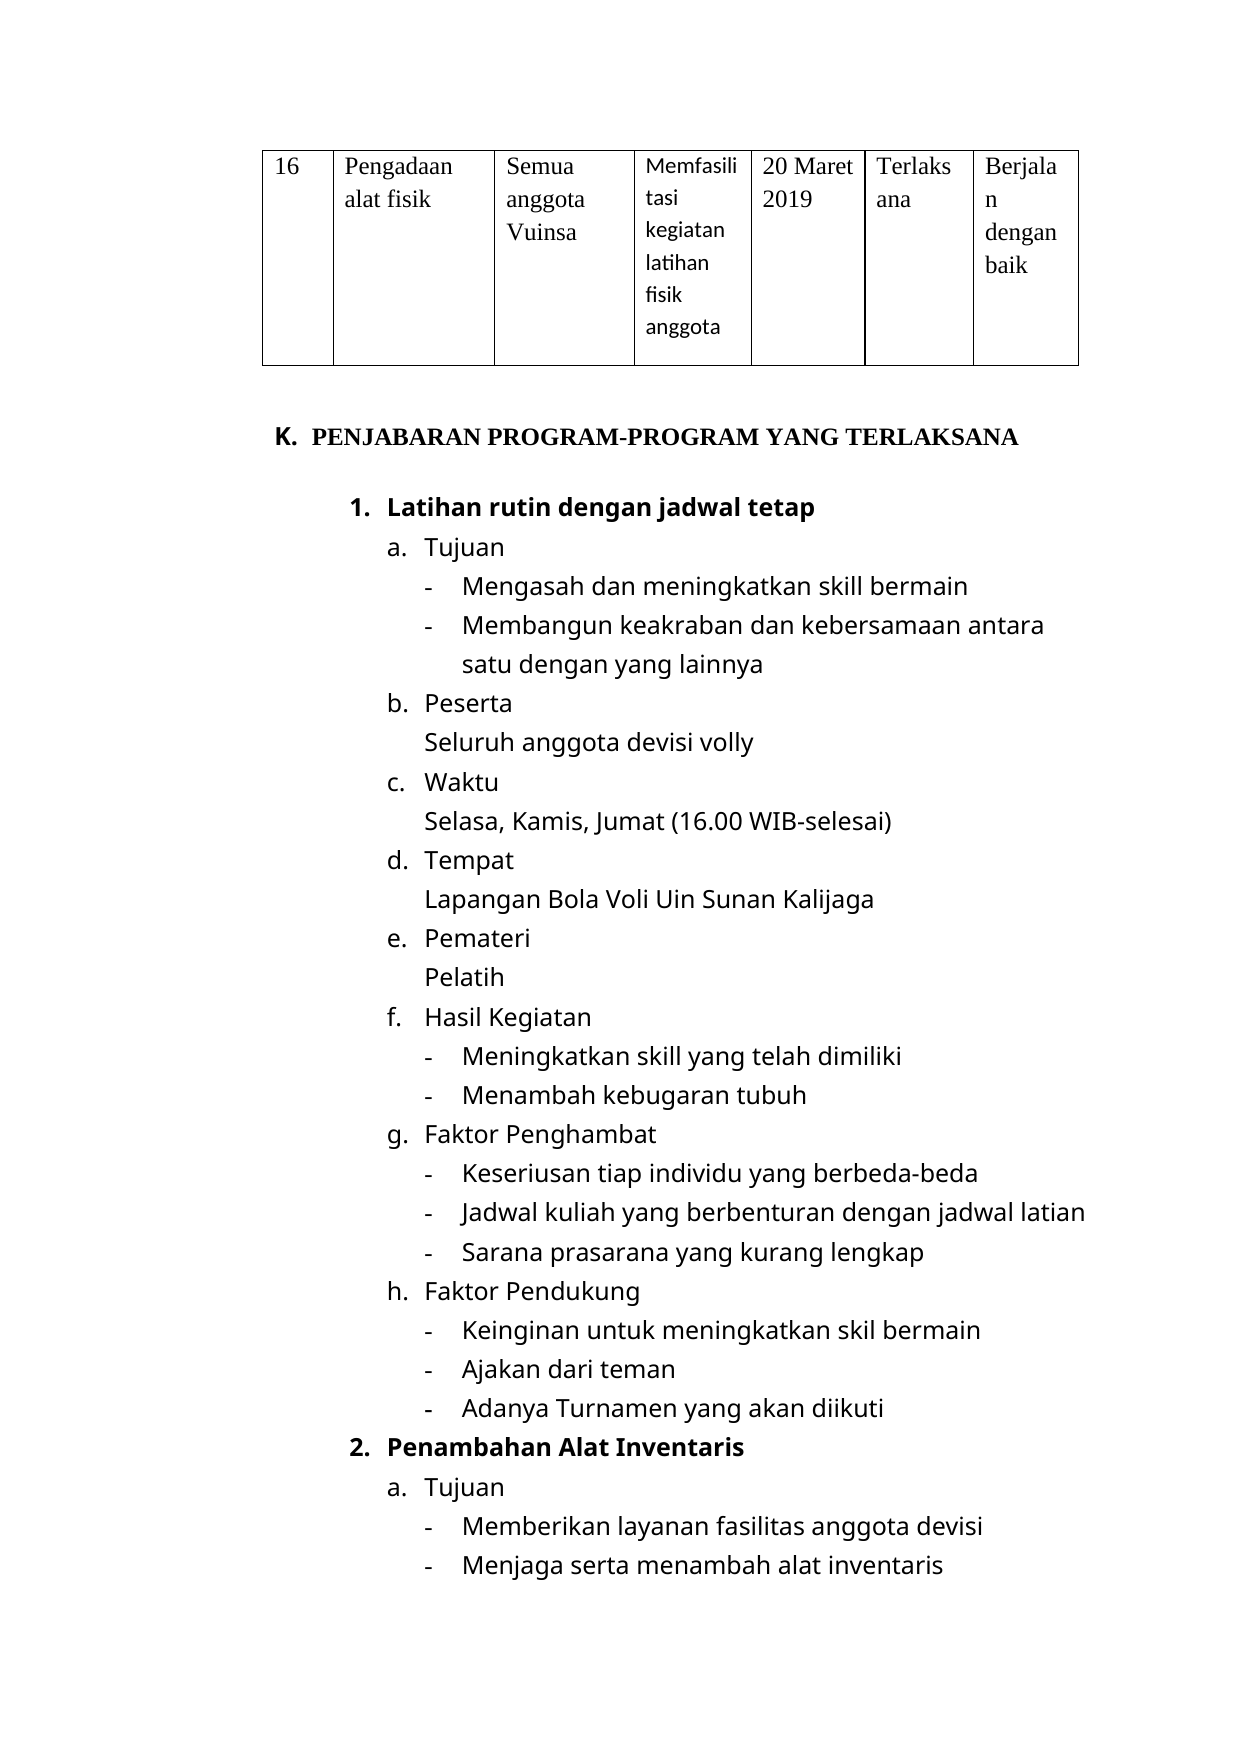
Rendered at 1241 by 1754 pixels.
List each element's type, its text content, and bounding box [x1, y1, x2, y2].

list Menjaga serta menambah alat inventaris [424, 1548, 1090, 1582]
list Pemateri [387, 921, 1090, 955]
list Membangun keakraban dan kebersamaan antara satu dengan yang lainnya [424, 608, 1090, 681]
list Adanya Turnamen yang akan diikuti [424, 1391, 1090, 1425]
list Tujuan [387, 1469, 1090, 1503]
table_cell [974, 151, 1078, 365]
list Lapangan Bola Voli Uin Sunan Kalijaga [424, 882, 1090, 916]
list Penambahan Alat Inventaris [349, 1430, 1090, 1464]
list Waktu [387, 764, 1090, 798]
table_cell Pengadaan alat fisik [334, 151, 494, 365]
list Faktor Pendukung [387, 1273, 1090, 1307]
list Sarana prasarana yang kurang lengkap [424, 1234, 1090, 1268]
list Selasa, Kamis, Jumat (16.00 WIB-selesai) [424, 803, 1090, 837]
list Keseriusan tiap individu yang berbeda-beda [424, 1156, 1090, 1190]
list Peserta [387, 686, 1090, 720]
table_cell Semua anggota Vuinsa [495, 151, 634, 365]
list Mengasah dan meningkatkan skill bermain [424, 568, 1090, 602]
table_cell 16 [263, 151, 333, 365]
list Pelatih [424, 960, 1090, 994]
list Hasil Kegiatan [387, 999, 1090, 1033]
list Tujuan [387, 529, 1090, 563]
list PENJABARAN PROGRAM-PROGRAM YANG TERLAKSANA [274, 419, 1090, 453]
table_cell 20 Maret 2019 [752, 151, 864, 365]
list Menambah kebugaran tubuh [424, 1078, 1090, 1112]
list Tempat [387, 843, 1090, 877]
list Seluruh anggota devisi volly [424, 725, 1090, 759]
list Faktor Penghambat [387, 1117, 1090, 1151]
list Ajakan dari teman [424, 1352, 1090, 1386]
list Keinginan untuk meningkatkan skil bermain [424, 1313, 1090, 1347]
table_cell Terlaksana [866, 151, 973, 365]
list Latihan rutin dengan jadwal tetap [349, 490, 1090, 524]
list Memberikan layanan fasilitas anggota devisi [424, 1508, 1090, 1542]
list Meningkatkan skill yang telah dimiliki [424, 1038, 1090, 1072]
list Jadwal kuliah yang berbenturan dengan jadwal latian [424, 1195, 1090, 1229]
table_cell Memfasilitasi kegiatan latihan fisik anggota [635, 151, 751, 365]
